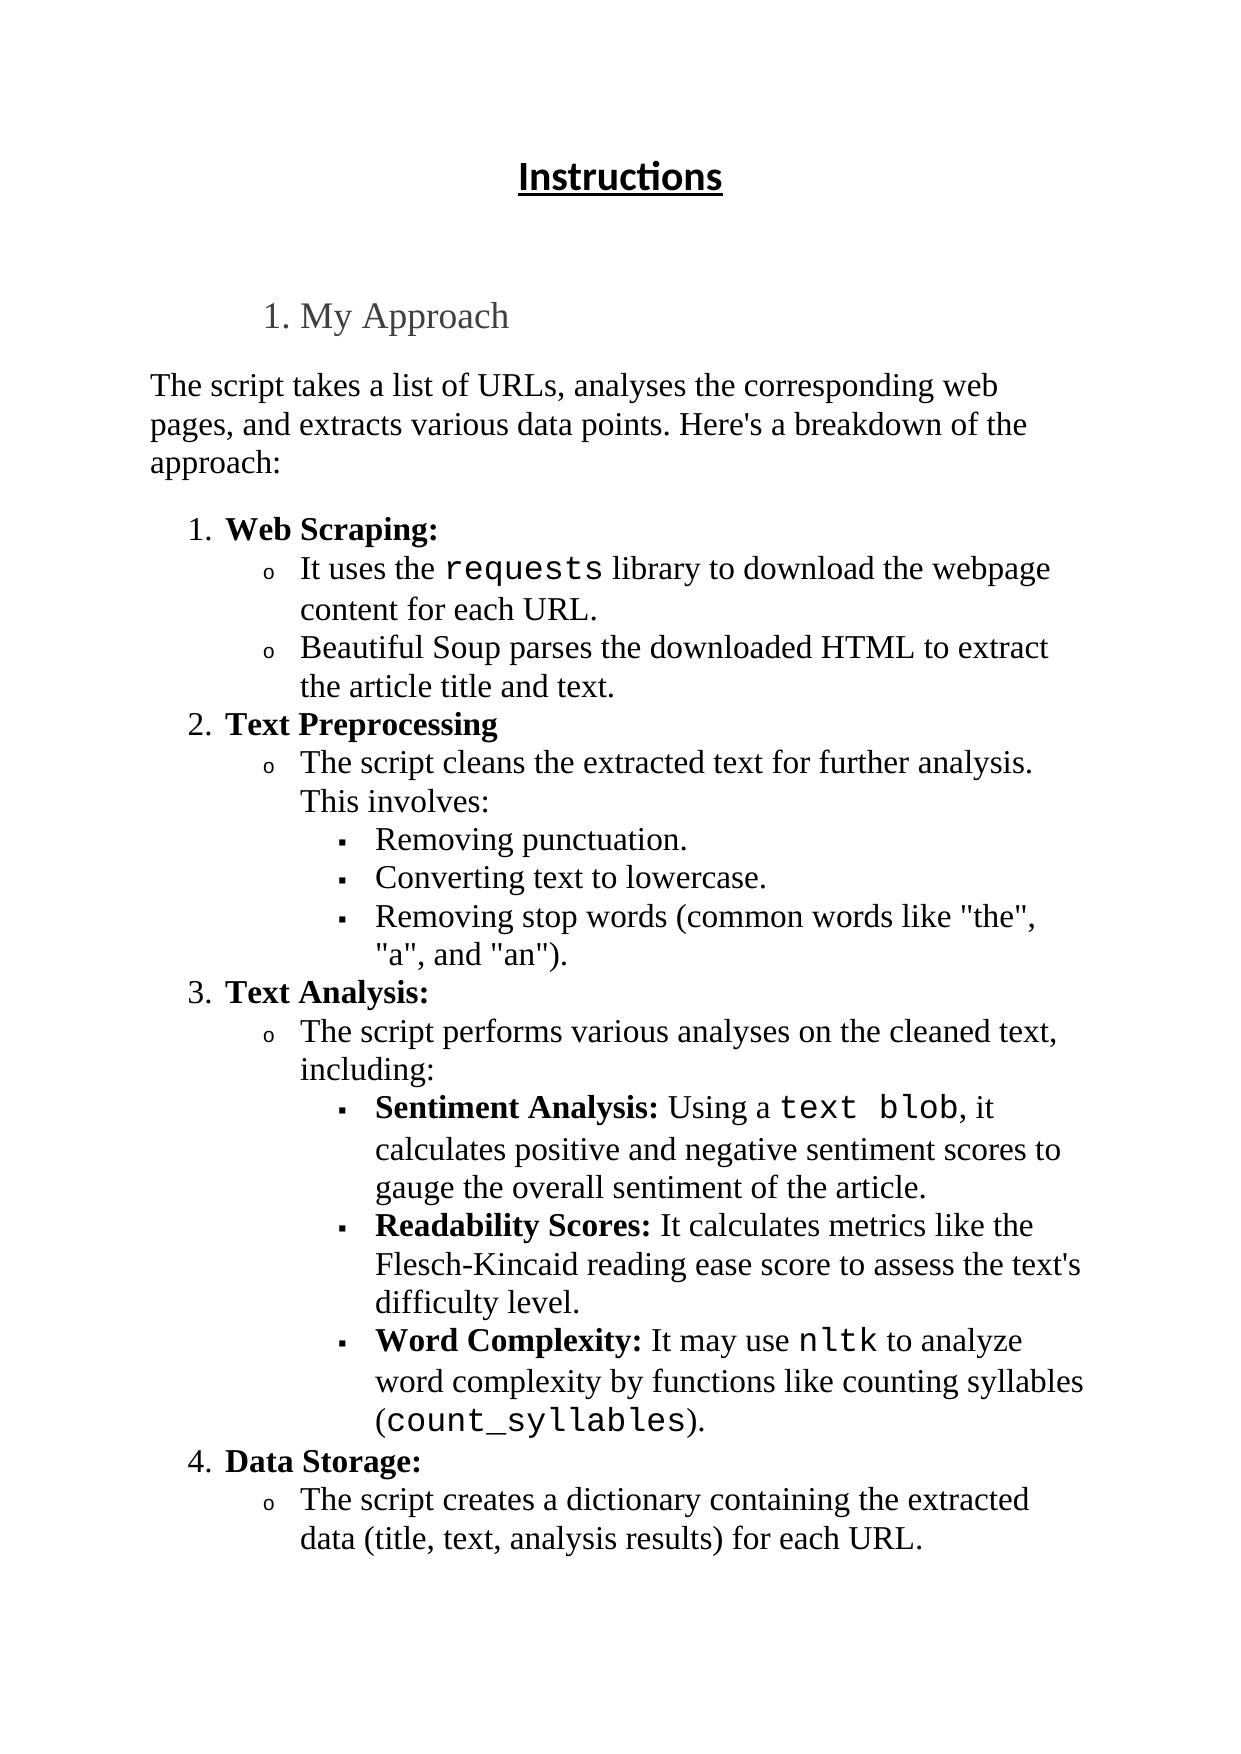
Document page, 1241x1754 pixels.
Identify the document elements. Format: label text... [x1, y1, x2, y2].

list Data Storage: [187, 1441, 1090, 1479]
list Sentiment Analysis: Using a text blob, it calculates positive and negative sentiment scores to gauge the overall sentiment of the article. [337, 1087, 1090, 1205]
list The script cleans the extracted text for further analysis. This involves: [262, 742, 1090, 819]
list Web Scraping: [187, 509, 1090, 548]
list Removing stop words (common words like "the", "a", and "an"). [337, 896, 1090, 972]
list Text Preprocessing [187, 704, 1090, 742]
list Removing punctuation. [337, 819, 1090, 857]
list The script creates a dictionary containing the extracted data (title, text, analysis results) for each URL. [262, 1479, 1090, 1556]
list Beautiful Soup parses the downloaded HTML to extract the article title and text. [262, 627, 1090, 704]
list Word Complexity: It may use nltk to analyze word complexity by functions like counting syllables (count_syllables). [337, 1320, 1090, 1441]
list Converting text to lowercase. [337, 857, 1090, 896]
text Instructions [150, 150, 1090, 201]
list Readability Scores: It calculates metrics like the Flesch-Kincaid reading ease score to assess the text's difficulty level. [337, 1205, 1090, 1320]
list The script performs various analyses on the cleaned text, including: [262, 1011, 1090, 1087]
list It uses the requests library to download the webpage content for each URL. [262, 548, 1090, 627]
list My Approach [262, 293, 1090, 336]
text The script takes a list of URLs, analyses the corresponding web pages, and extracts various data points. Here's a breakdown of the approach: [150, 365, 1090, 480]
list Text Analysis: [187, 972, 1090, 1011]
